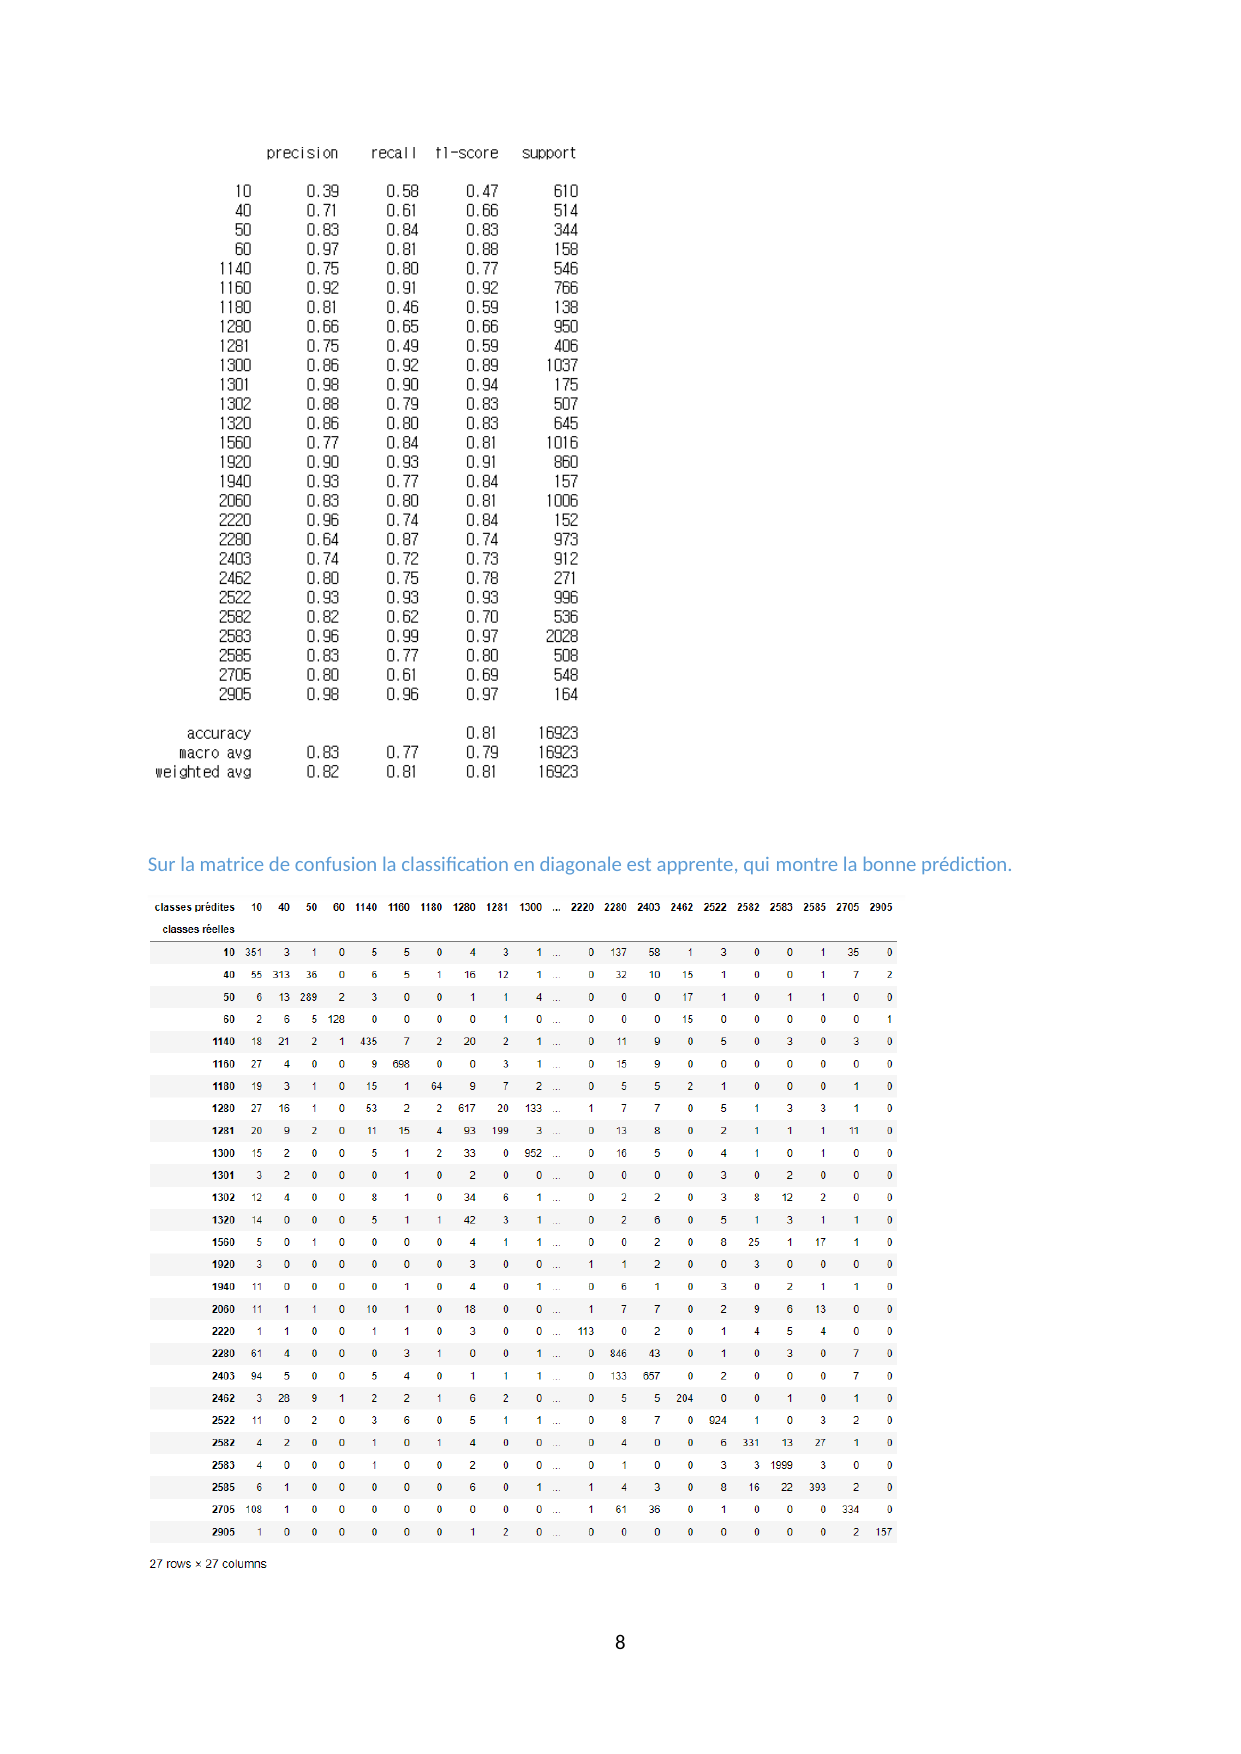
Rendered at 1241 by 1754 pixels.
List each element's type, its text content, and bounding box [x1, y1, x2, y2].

text Sur la matrice de confusion la classification en diagonale est apprente, qui montre la bonne prédiction. [148, 851, 1093, 876]
picture [147, 147, 589, 789]
picture [147, 895, 906, 1572]
